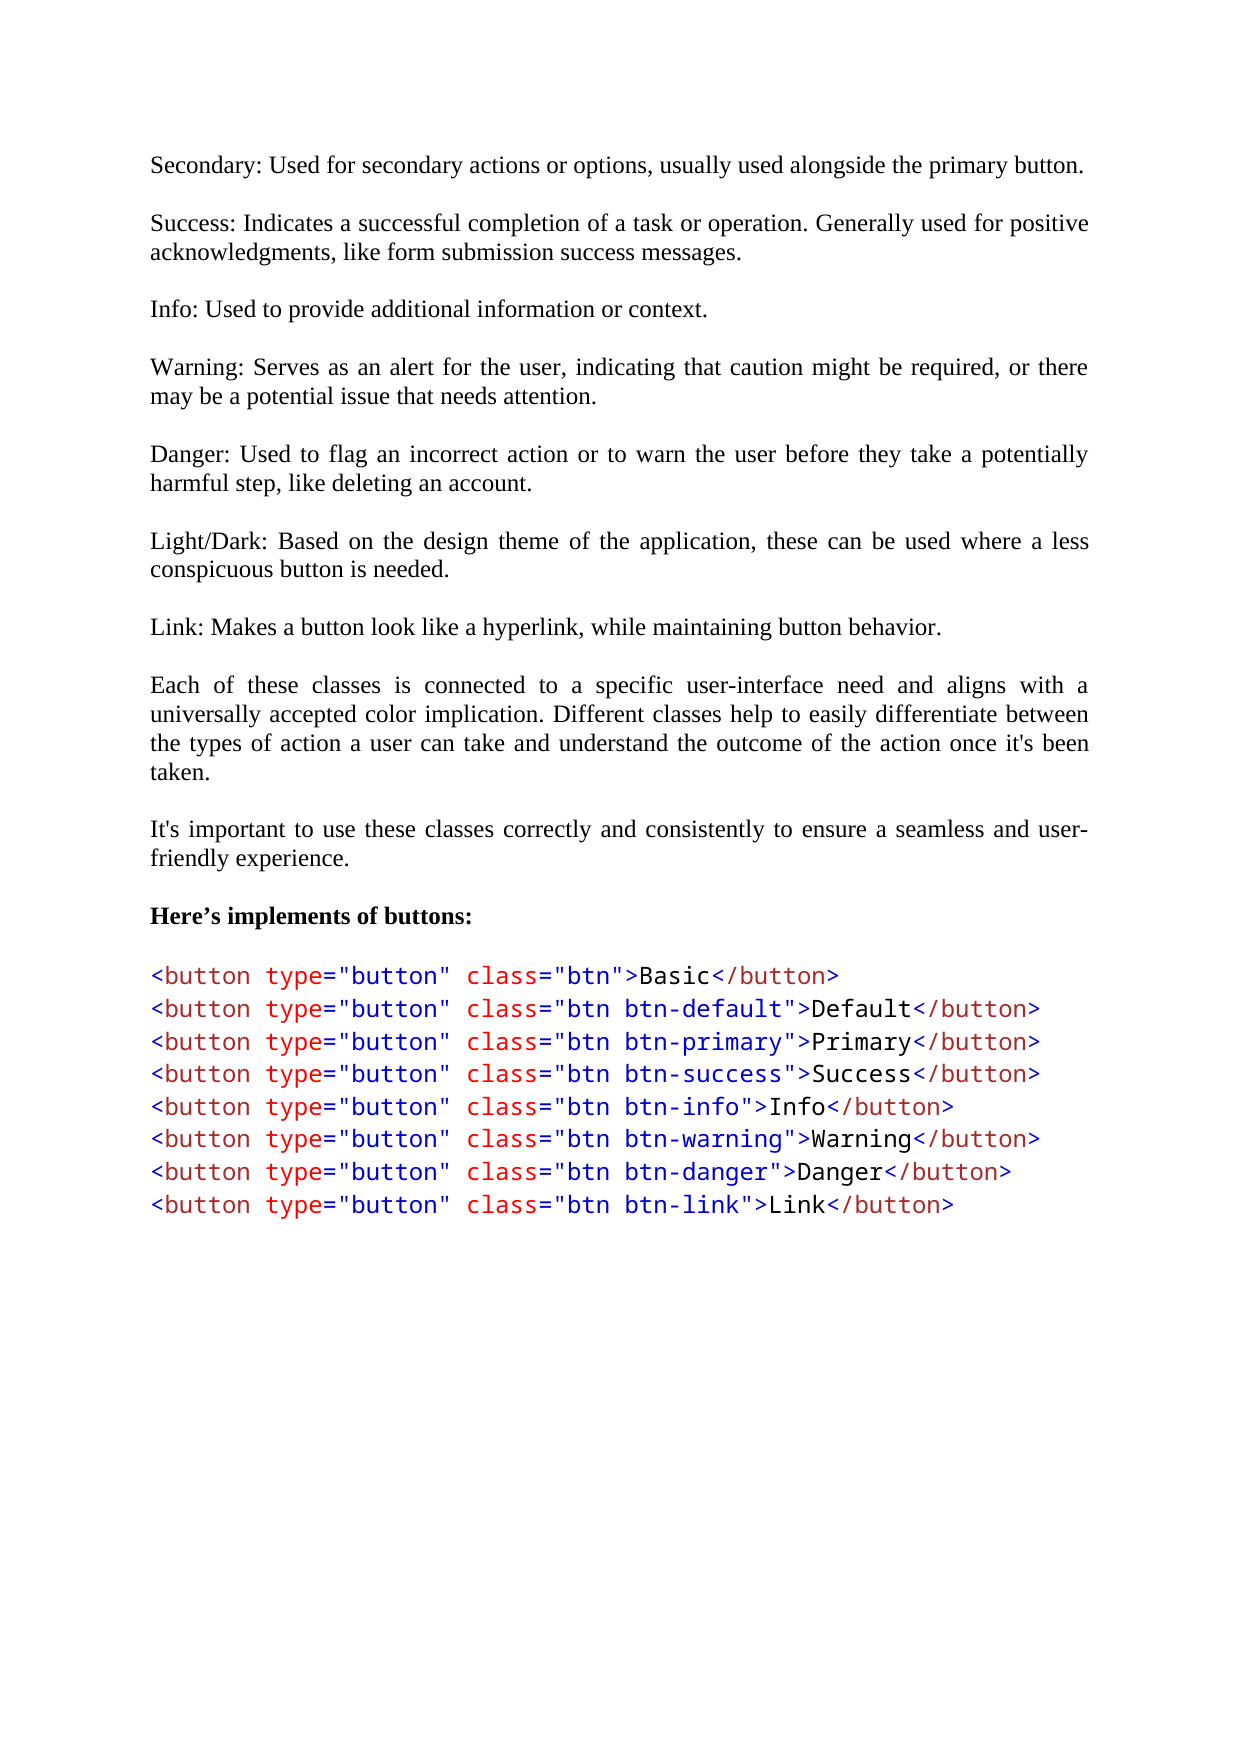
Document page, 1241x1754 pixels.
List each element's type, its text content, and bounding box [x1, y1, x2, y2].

text Danger: Used to flag an incorrect action or to warn the user before they take a potentially harmful step, like deleting an account. [150, 439, 1090, 497]
text Link: Makes a button look like a hyperlink, while maintaining button behavior. [150, 612, 1090, 641]
text <button type="button" class="btn">Basic</button> <button type="button" class="btn btn-default">Default</button> <button type="button" class="btn btn-primary">Primary</button> <button type="button" class="btn btn-success">Success</button> <button type="button" class="btn btn-info">Info</button> <button type="button" class="btn btn-warning">Warning</button> <button type="button" class="btn btn-danger">Danger</button> <button type="button" class="btn btn-link">Link</button> [150, 959, 1090, 1220]
text Here’s implements of buttons: [150, 901, 1090, 930]
text Warning: Serves as an alert for the user, indicating that caution might be required, or there may be a potential issue that needs attention. [150, 352, 1090, 410]
text Secondary: Used for secondary actions or options, usually used alongside the primary button. [150, 150, 1090, 179]
text Light/Dark: Based on the design theme of the application, these can be used where a less conspicuous button is needed. [150, 526, 1090, 583]
text Each of these classes is connected to a specific user-interface need and aligns with a universally accepted color implication. Different classes help to easily differentiate between the types of action a user can take and understand the outcome of the action once it's been taken. [150, 670, 1090, 785]
text Success: Indicates a successful completion of a task or operation. Generally used for positive acknowledgments, like form submission success messages. [150, 208, 1090, 265]
text It's important to use these classes correctly and consistently to ensure a seamless and user-friendly experience. [150, 814, 1090, 872]
text Info: Used to provide additional information or context. [150, 294, 1090, 323]
